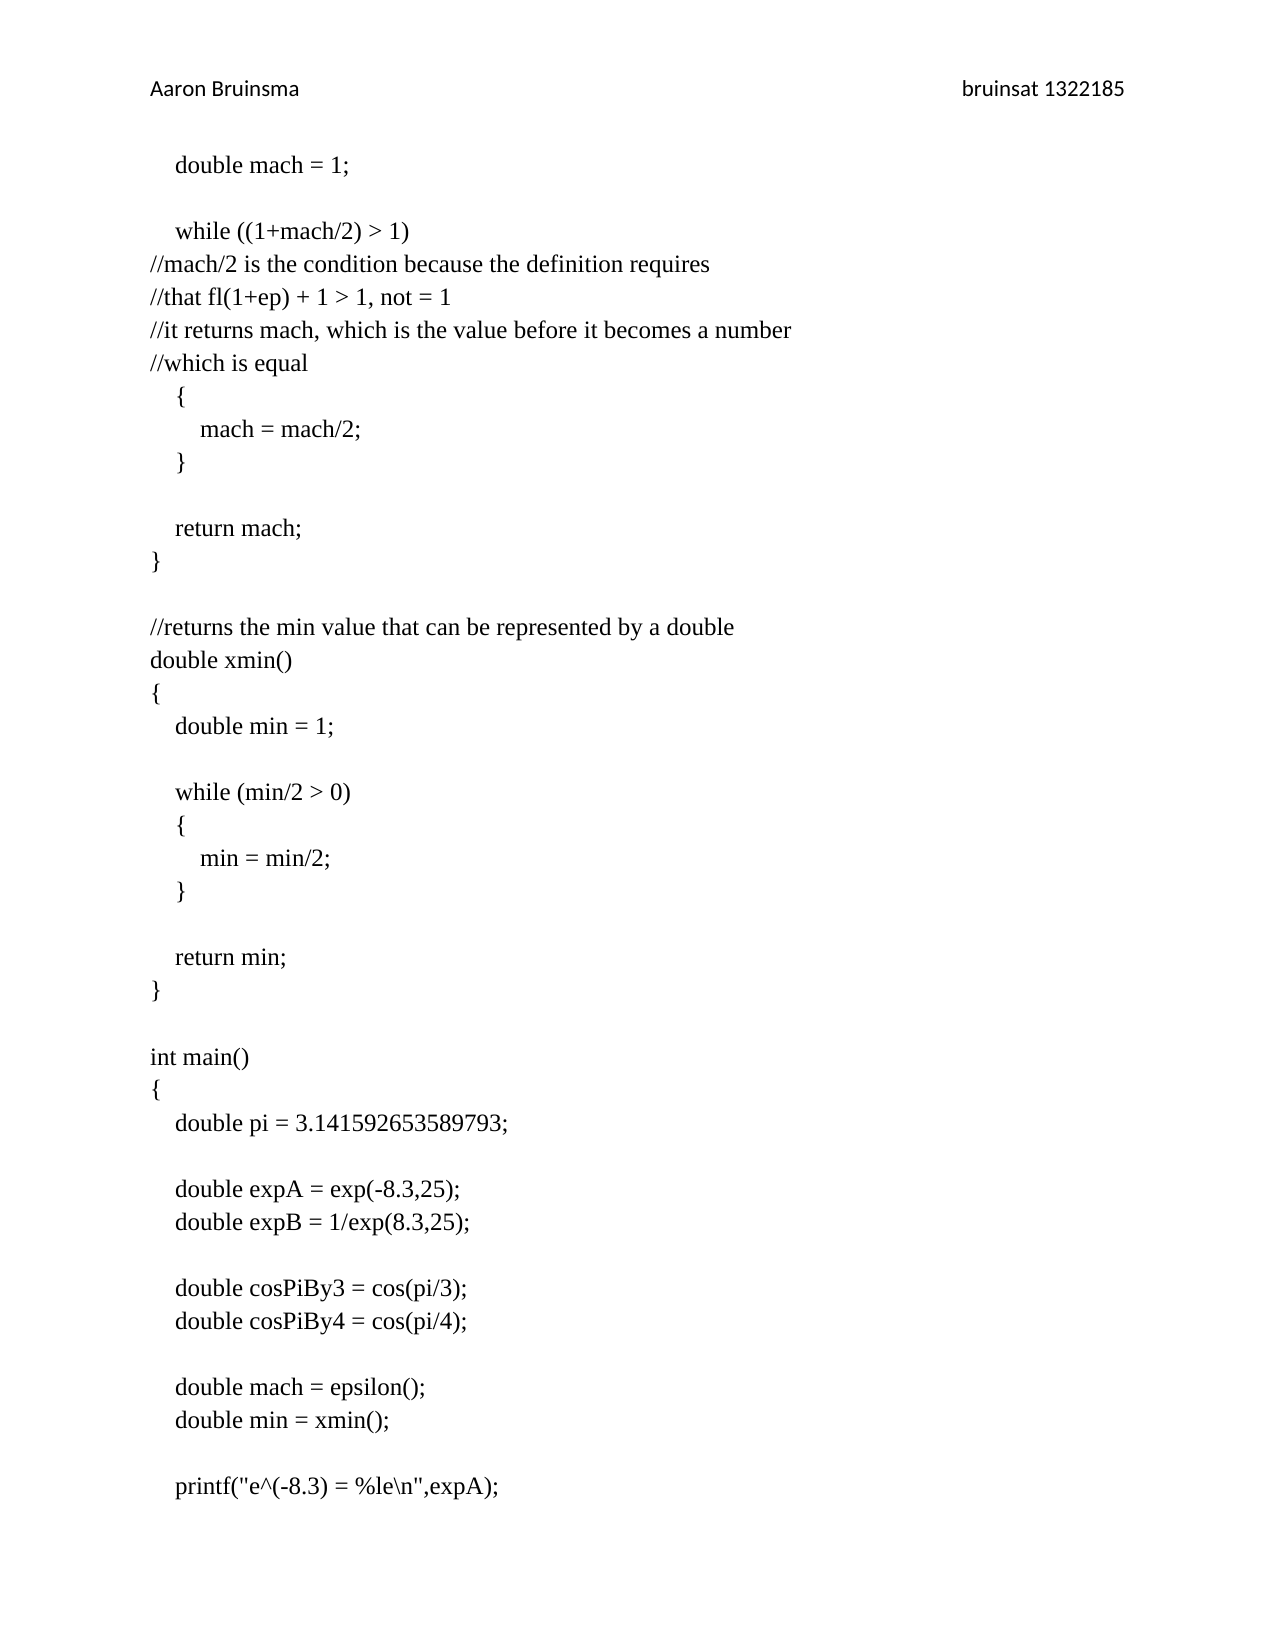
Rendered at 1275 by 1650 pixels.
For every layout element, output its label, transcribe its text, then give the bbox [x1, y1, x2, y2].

text //it returns mach, which is the value before it becomes a number [150, 315, 1125, 344]
text return min; [150, 942, 1125, 971]
text int main() [150, 1042, 1125, 1070]
text double mach = epsilon(); [150, 1372, 1125, 1401]
text { [150, 1074, 1125, 1103]
text //which is equal [150, 348, 1125, 377]
text double pi = 3.141592653589793; [150, 1108, 1125, 1136]
text } [150, 876, 1125, 905]
text double expA = exp(-8.3,25); [150, 1174, 1125, 1202]
text { [150, 678, 1125, 707]
text mach = mach/2; [150, 414, 1125, 443]
text //mach/2 is the condition because the definition requires [150, 249, 1125, 278]
text while ((1+mach/2) > 1) [150, 216, 1125, 245]
text double xmin() [150, 645, 1125, 674]
text while (min/2 > 0) [150, 777, 1125, 806]
text double min = 1; [150, 711, 1125, 740]
text double min = xmin(); [150, 1405, 1125, 1433]
text //returns the min value that can be represented by a double [150, 612, 1125, 641]
text } [150, 976, 1125, 1004]
text return mach; [150, 513, 1125, 542]
text double cosPiBy3 = cos(pi/3); [150, 1273, 1125, 1301]
text double mach = 1; [150, 150, 1125, 179]
text { [150, 381, 1125, 410]
text double expB = 1/exp(8.3,25); [150, 1207, 1125, 1235]
text { [150, 810, 1125, 839]
text printf("e^(-8.3) = %le\n",expA); [150, 1471, 1125, 1499]
text } [150, 546, 1125, 575]
text double cosPiBy4 = cos(pi/4); [150, 1306, 1125, 1334]
text } [150, 447, 1125, 476]
text //that fl(1+ep) + 1 > 1, not = 1 [150, 282, 1125, 311]
text min = min/2; [150, 843, 1125, 872]
